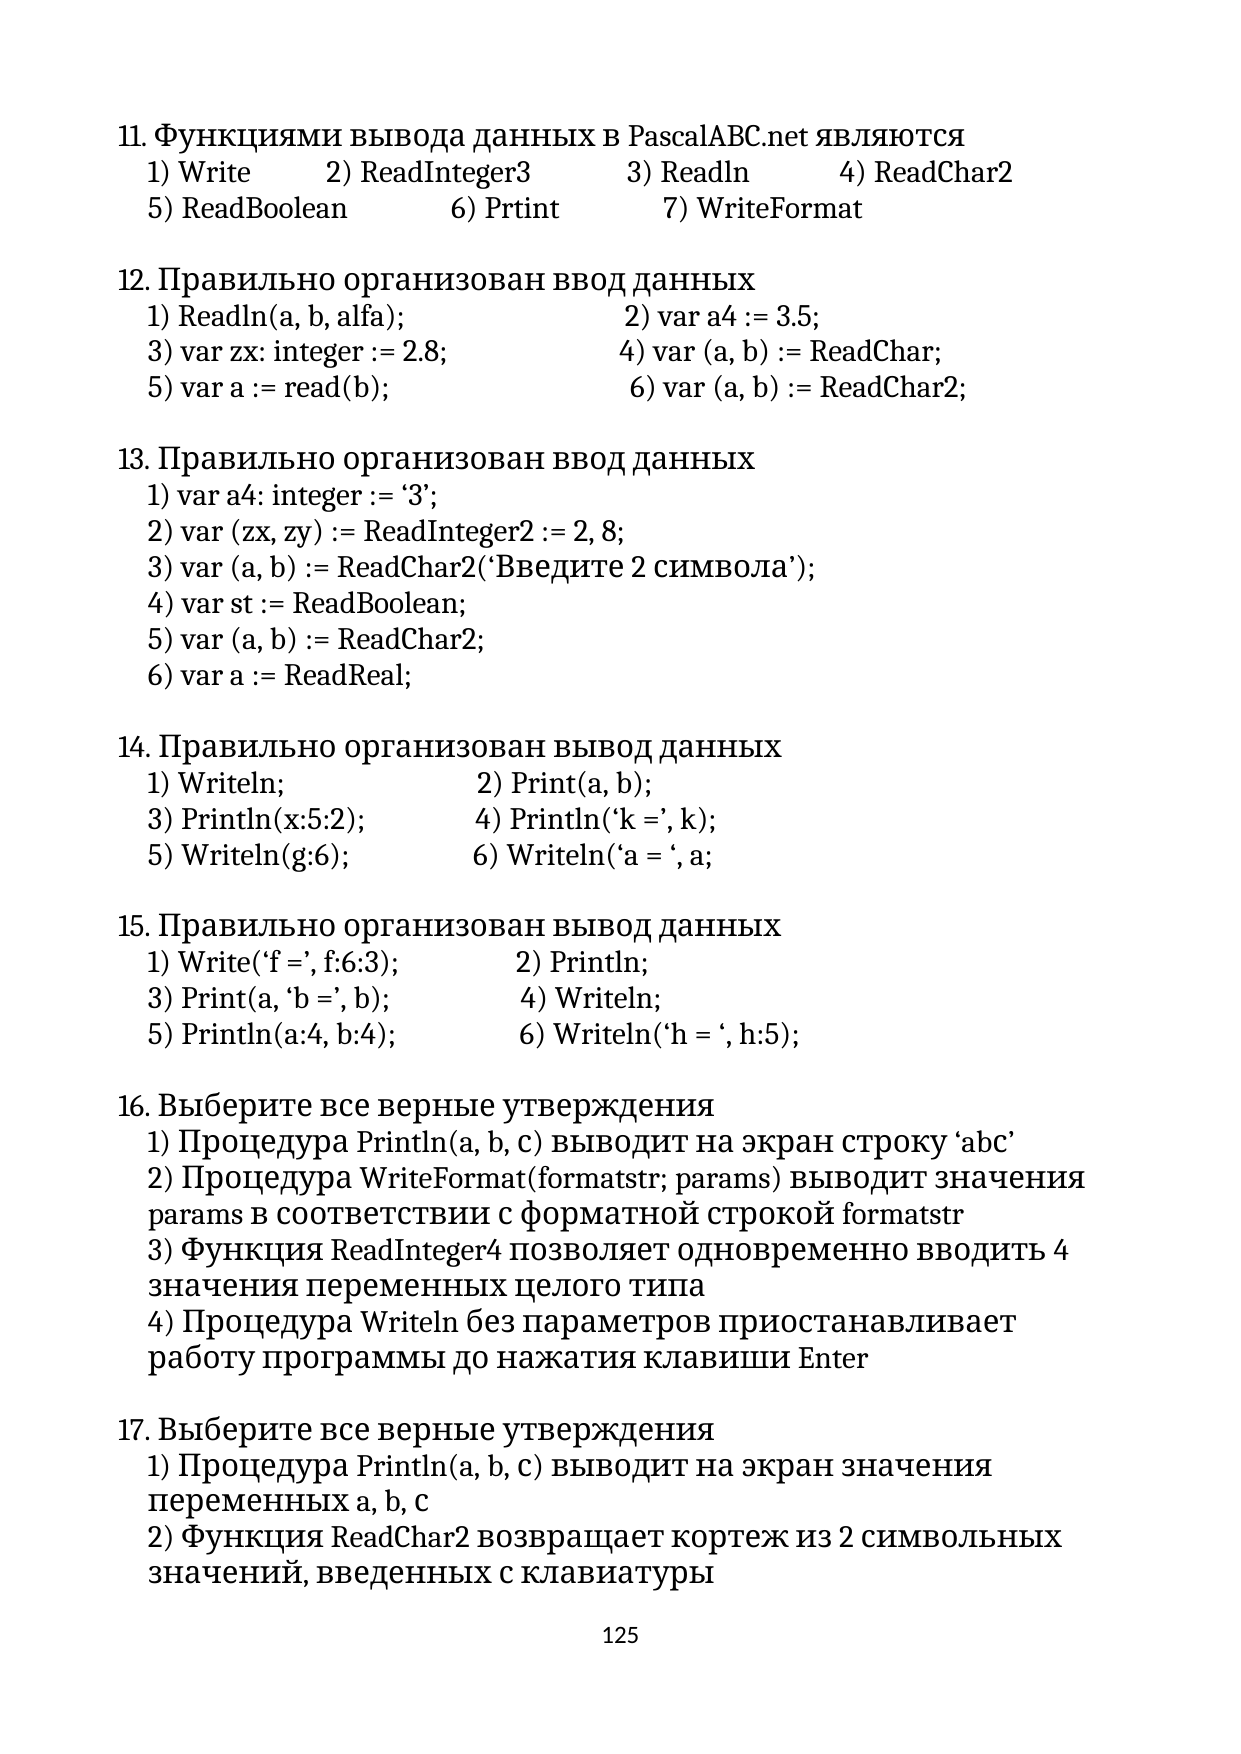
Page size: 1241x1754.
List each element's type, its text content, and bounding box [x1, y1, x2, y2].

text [118, 1412, 1122, 1592]
text 15. Правильно организован вывод данных 1) Write(‘f =’, f:6:3); 2) Println; 3) Print(a, ‘b =’, b); 4) Writeln; 5) Println(a:4, b:4); 6) Writeln(‘h = ‘, h:5); [118, 909, 1122, 1052]
text 11. Функциями вывода данных в PascalABC.net являются 1) Write 2) ReadInteger3 3) Readln 4) ReadChar2 5) ReadBoolean 6) Prtint 7) WriteFormat [118, 118, 1122, 226]
text 13. Правильно организован ввод данных 1) var a4: integer := ‘3’; 2) var (zx, zy) := ReadInteger2 := 2, 8; 3) var (a, b) := ReadChar2(‘Введите 2 символа’); 4) var st := ReadBoolean; 5) var (a, b) := ReadChar2; 6) var a := ReadReal; [118, 442, 1122, 693]
text 14. Правильно организован вывод данных 1) Writeln; 2) Print(a, b); 3) Println(x:5:2); 4) Println(‘k =’, k); 5) Writeln(g:6); 6) Writeln(‘a = ‘, a; [118, 729, 1122, 873]
text 16. Выберите все верные утверждения 1) Процедура Println(a, b, с) выводит на экран строку ‘abс’ 2) Процедура WriteFormat(formatstr; params) выводит значения params в соответствии с форматной строкой formatstr 3) Функция ReadInteger4 позволяет одновременно вводить 4 значения переменных целого типа 4) Процедура Writeln без параметров приостанавливает работу программы до нажатия клавиши Enter [118, 1088, 1122, 1376]
text 12. Правильно организован ввод данных 1) Readln(a, b, alfa); 2) var a4 := 3.5; 3) var zx: integer := 2.8; 4) var (a, b) := ReadChar; 5) var a := read(b); 6) var (a, b) := ReadChar2; [118, 262, 1122, 406]
